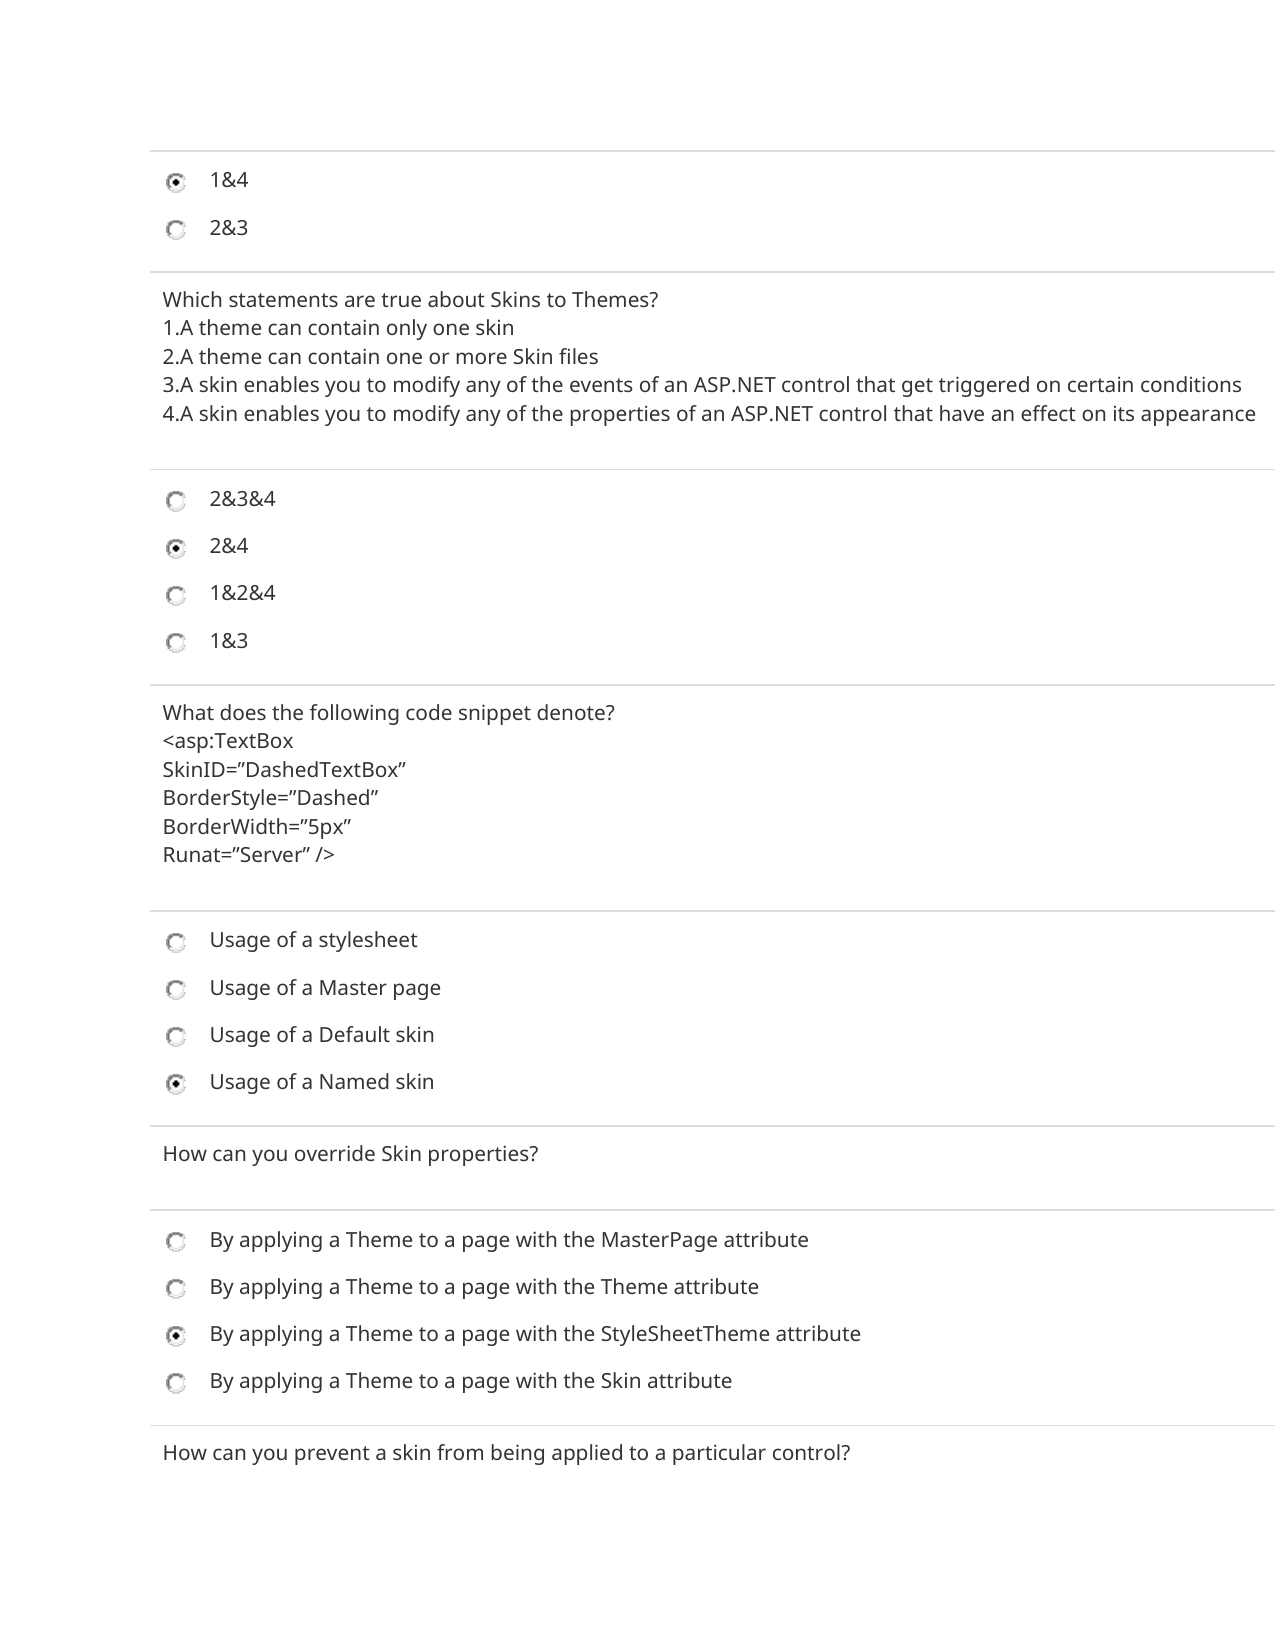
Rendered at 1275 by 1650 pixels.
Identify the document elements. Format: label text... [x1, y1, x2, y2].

table_cell [150, 912, 1275, 1125]
table_cell [150, 152, 1275, 271]
table_cell [150, 1211, 1275, 1424]
table_cell [150, 470, 1275, 684]
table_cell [150, 1426, 1275, 1479]
table_cell What does the following code snippet denote? <asp:TextBox SkinID=”DashedTextBox” BorderStyle=”Dashed” BorderWidth=”5px” Runat=”Server” /> [150, 686, 1275, 910]
table_cell Which statements are true about Skins to Themes? 1.A theme can contain only one skin 2.A theme can contain one or more Skin files 3.A skin enables you to modify any of the events of an ASP.NET control that get triggered on certain conditions 4.A skin enables you to modify any of the properties of an ASP.NET control that have an effect on its appearance [150, 273, 1275, 468]
table_cell How can you override Skin properties? [150, 1127, 1275, 1209]
